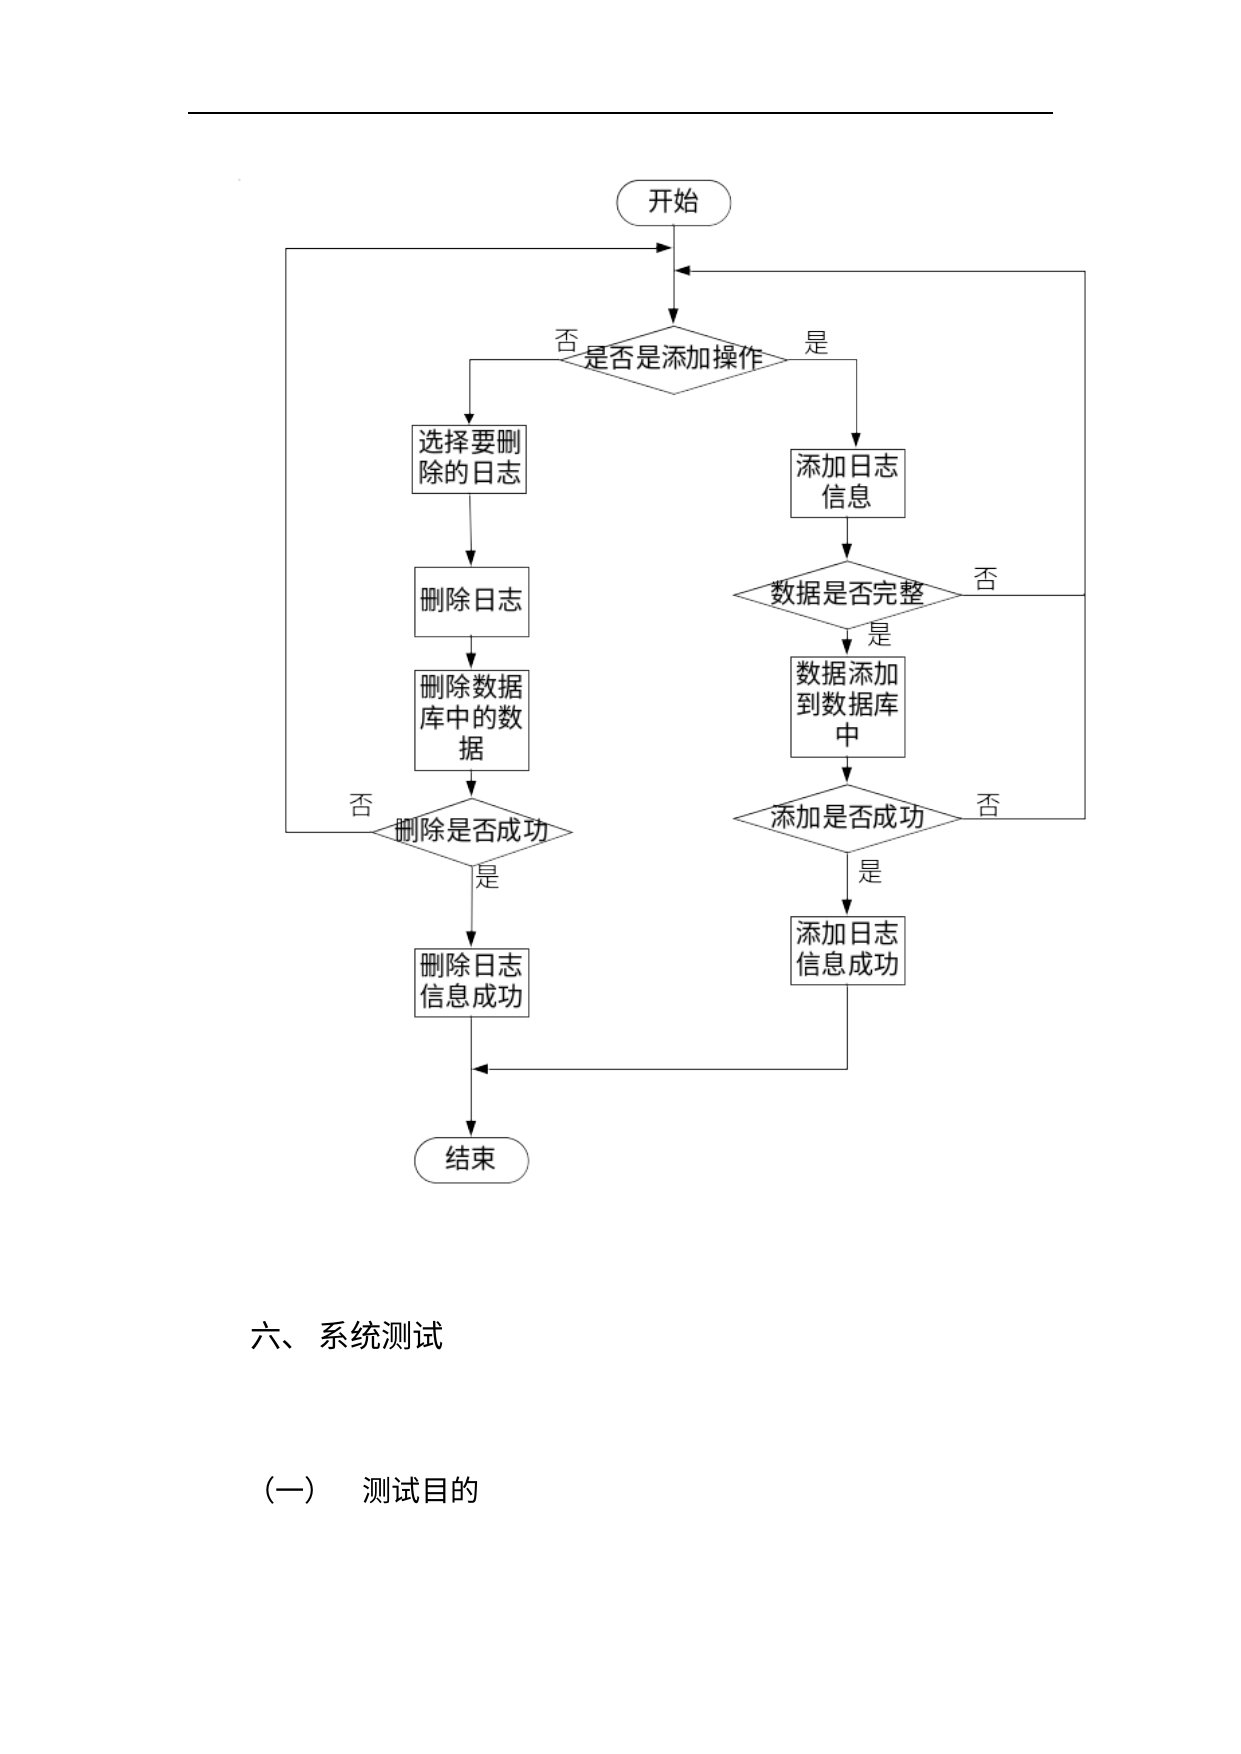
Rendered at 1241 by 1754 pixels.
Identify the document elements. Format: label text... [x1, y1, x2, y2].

subtitle 系统测试 [187, 1301, 1053, 1366]
subtitle 测试目的 [187, 1456, 1053, 1521]
